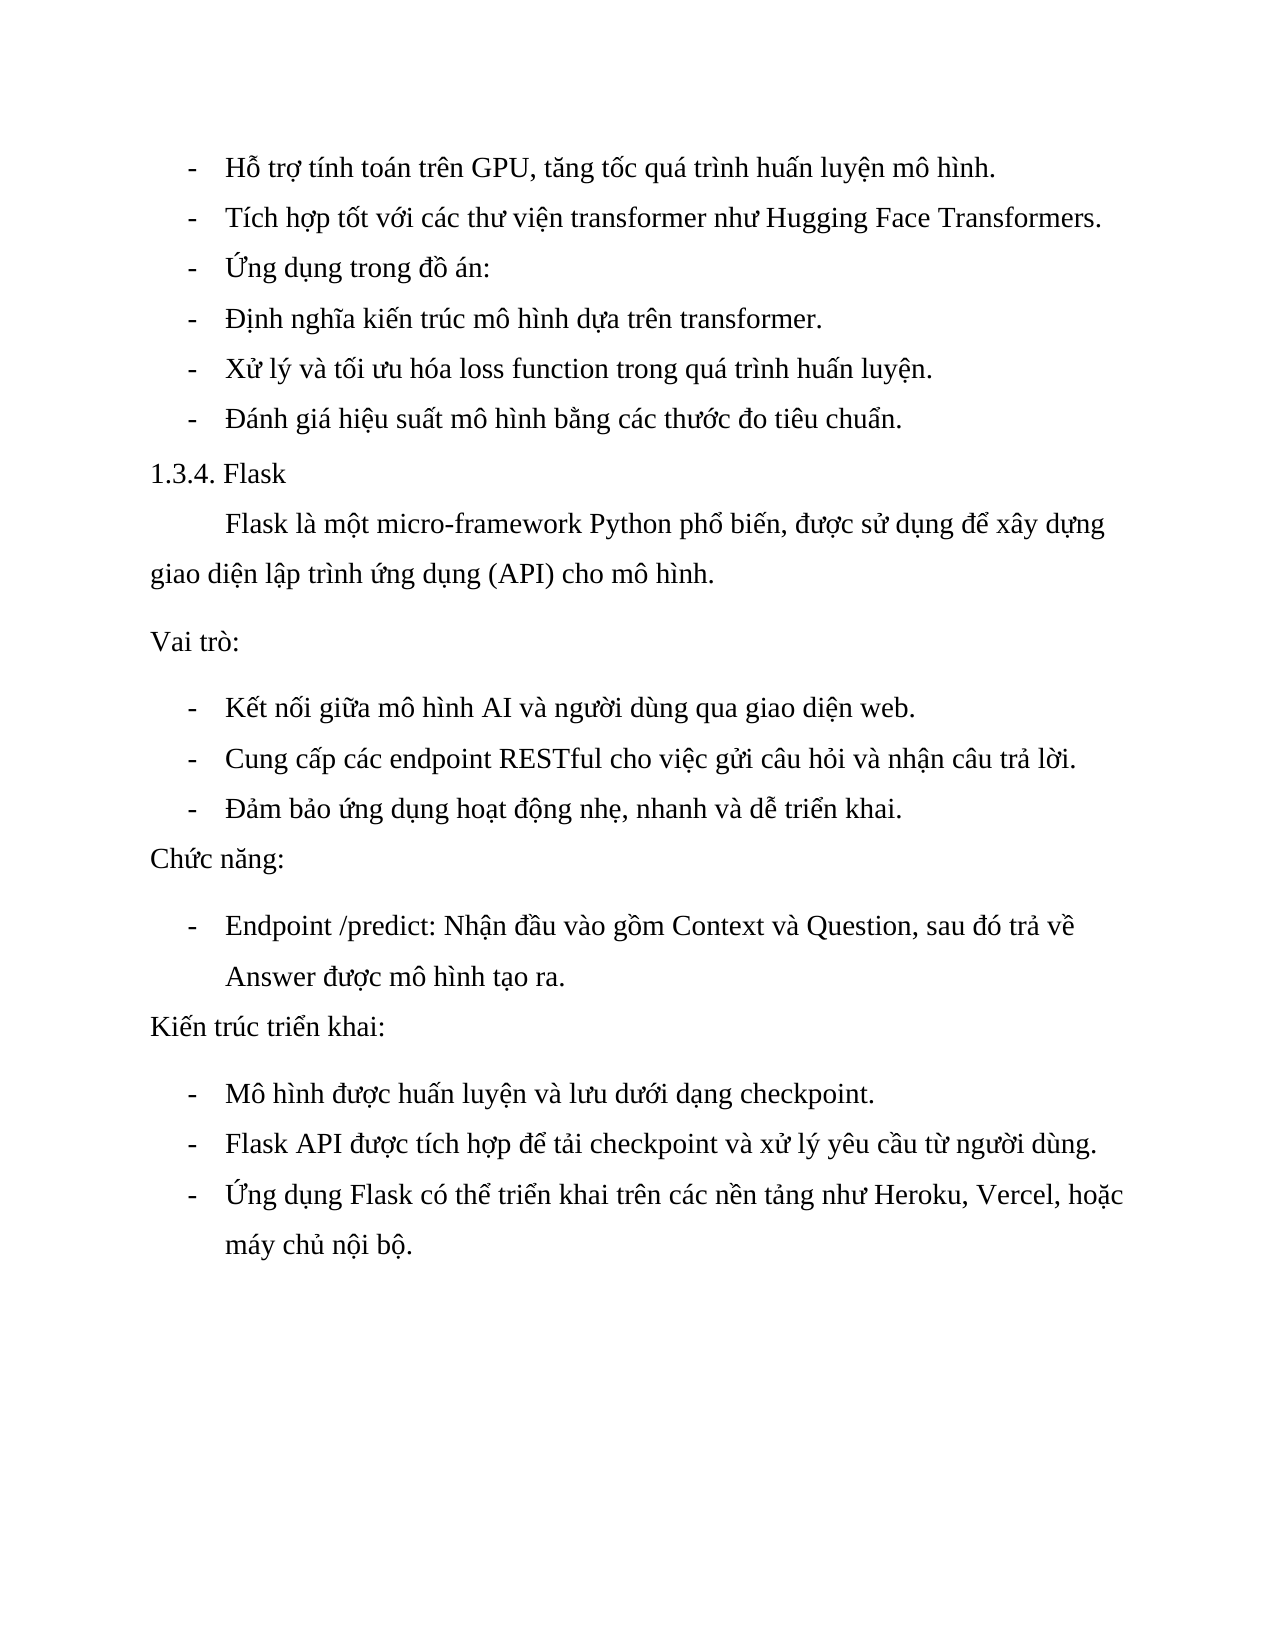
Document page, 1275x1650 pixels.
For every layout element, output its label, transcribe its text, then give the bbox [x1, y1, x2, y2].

list Mô hình được huấn luyện và lưu dưới dạng checkpoint. [187, 1076, 1125, 1110]
text Vai trò: [150, 624, 1125, 657]
list Định nghĩa kiến trúc mô hình dựa trên transformer. [187, 301, 1125, 334]
text Chức năng: [150, 842, 1125, 875]
text Flask là một micro-framework Python phổ biến, được sử dụng để xây dựng giao diện lập trình ứng dụng (API) cho mô hình. [150, 506, 1125, 590]
list Xử lý và tối ưu hóa loss function trong quá trình huấn luyện. [187, 351, 1125, 385]
list Cung cấp các endpoint RESTful cho việc gửi câu hỏi và nhận câu trả lời. [187, 741, 1125, 774]
list Hỗ trợ tính toán trên GPU, tăng tốc quá trình huấn luyện mô hình. [187, 150, 1125, 183]
list Tích hợp tốt với các thư viện transformer như Hugging Face Transformers. [187, 200, 1125, 234]
list Ứng dụng Flask có thể triển khai trên các nền tảng như Heroku, Vercel, hoặc máy chủ nội bộ. [187, 1177, 1125, 1261]
list Endpoint /predict: Nhận đầu vào gồm Context và Question, sau đó trả về Answer được mô hình tạo ra. [187, 908, 1125, 992]
list Đánh giá hiệu suất mô hình bằng các thước đo tiêu chuẩn. [187, 402, 1125, 435]
list Flask API được tích hợp để tải checkpoint và xử lý yêu cầu từ người dùng. [187, 1126, 1125, 1160]
list Kết nối giữa mô hình AI và người dùng qua giao diện web. [187, 691, 1125, 724]
subtitle 1.3.4. Flask [150, 456, 1125, 489]
list Ứng dụng trong đồ án: [187, 251, 1125, 284]
text Kiến trúc triển khai: [150, 1009, 1125, 1043]
list Đảm bảo ứng dụng hoạt động nhẹ, nhanh và dễ triển khai. [187, 791, 1125, 825]
